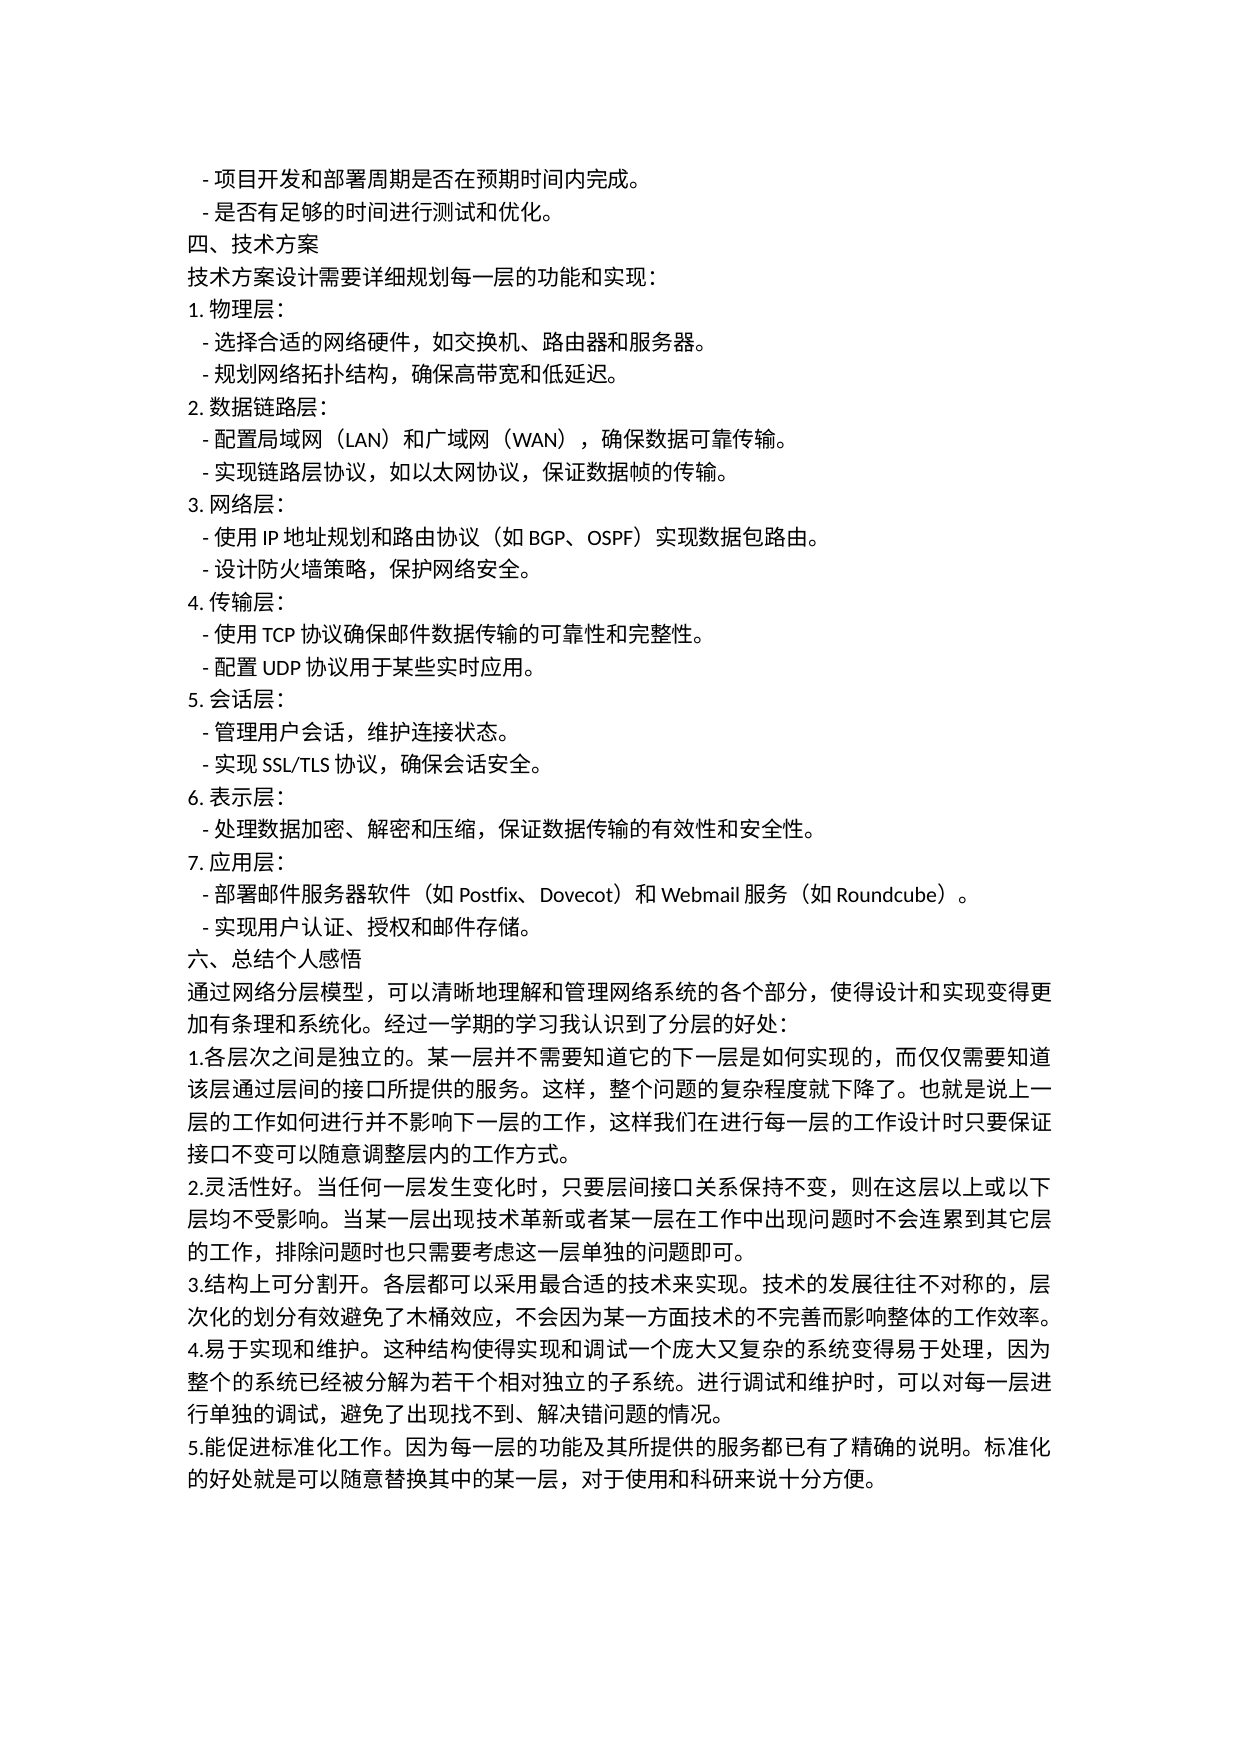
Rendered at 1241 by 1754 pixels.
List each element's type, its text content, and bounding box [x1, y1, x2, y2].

text 技术方案设计需要详细规划每一层的功能和实现： [187, 259, 1053, 292]
text - 实现SSL/TLS协议，确保会话安全。 [187, 747, 1053, 779]
text - 项目开发和部署周期是否在预期时间内完成。 [187, 162, 1053, 194]
text 6. 表示层： [187, 779, 1053, 812]
text - 是否有足够的时间进行测试和优化。 [187, 194, 1053, 227]
text 5.能促进标准化工作。因为每一层的功能及其所提供的服务都已有了精确的说明。标准化的好处就是可以随意替换其中的某一层，对于使用和科研来说十分方便。 [187, 1429, 1053, 1494]
text 1.各层次之间是独立的。某一层并不需要知道它的下一层是如何实现的，而仅仅需要知道该层通过层间的接口所提供的服务。这样，整个问题的复杂程度就下降了。也就是说上一层的工作如何进行并不影响下一层的工作，这样我们在进行每一层的工作设计时只要保证接口不变可以随意调整层内的工作方式。 [187, 1039, 1053, 1169]
text 2.灵活性好。当任何一层发生变化时，只要层间接口关系保持不变，则在这层以上或以下层均不受影响。当某一层出现技术革新或者某一层在工作中出现问题时不会连累到其它层的工作，排除问题时也只需要考虑这一层单独的问题即可。 [187, 1169, 1053, 1267]
text - 管理用户会话，维护连接状态。 [187, 714, 1053, 747]
text 六、总结个人感悟 [187, 942, 1053, 974]
text 2. 数据链路层： [187, 389, 1053, 422]
text - 部署邮件服务器软件（如Postfix、Dovecot）和Webmail服务（如Roundcube）。 [187, 877, 1053, 909]
text - 规划网络拓扑结构，确保高带宽和低延迟。 [187, 357, 1053, 389]
text - 处理数据加密、解密和压缩，保证数据传输的有效性和安全性。 [187, 812, 1053, 844]
text - 使用TCP协议确保邮件数据传输的可靠性和完整性。 [187, 617, 1053, 649]
text 通过网络分层模型，可以清晰地理解和管理网络系统的各个部分，使得设计和实现变得更加有条理和系统化。经过一学期的学习我认识到了分层的好处： [187, 974, 1053, 1039]
text - 实现链路层协议，如以太网协议，保证数据帧的传输。 [187, 454, 1053, 487]
text - 配置UDP协议用于某些实时应用。 [187, 649, 1053, 682]
text 1. 物理层： [187, 292, 1053, 324]
text 4.易于实现和维护。这种结构使得实现和调试一个庞大又复杂的系统变得易于处理，因为整个的系统已经被分解为若干个相对独立的子系统。进行调试和维护时，可以对每一层进行单独的调试，避免了出现找不到、解决错问题的情况。 [187, 1332, 1053, 1429]
text - 配置局域网（LAN）和广域网（WAN），确保数据可靠传输。 [187, 422, 1053, 454]
text - 使用IP地址规划和路由协议（如BGP、OSPF）实现数据包路由。 [187, 519, 1053, 552]
text - 设计防火墙策略，保护网络安全。 [187, 552, 1053, 584]
text 5. 会话层： [187, 682, 1053, 714]
text 四、技术方案 [187, 227, 1053, 259]
text - 实现用户认证、授权和邮件存储。 [187, 909, 1053, 942]
text - 选择合适的网络硬件，如交换机、路由器和服务器。 [187, 324, 1053, 357]
text 4. 传输层： [187, 584, 1053, 617]
text 7. 应用层： [187, 844, 1053, 877]
text 3.结构上可分割开。各层都可以采用最合适的技术来实现。技术的发展往往不对称的，层次化的划分有效避免了木桶效应，不会因为某一方面技术的不完善而影响整体的工作效率。 [187, 1267, 1053, 1332]
text 3. 网络层： [187, 487, 1053, 519]
